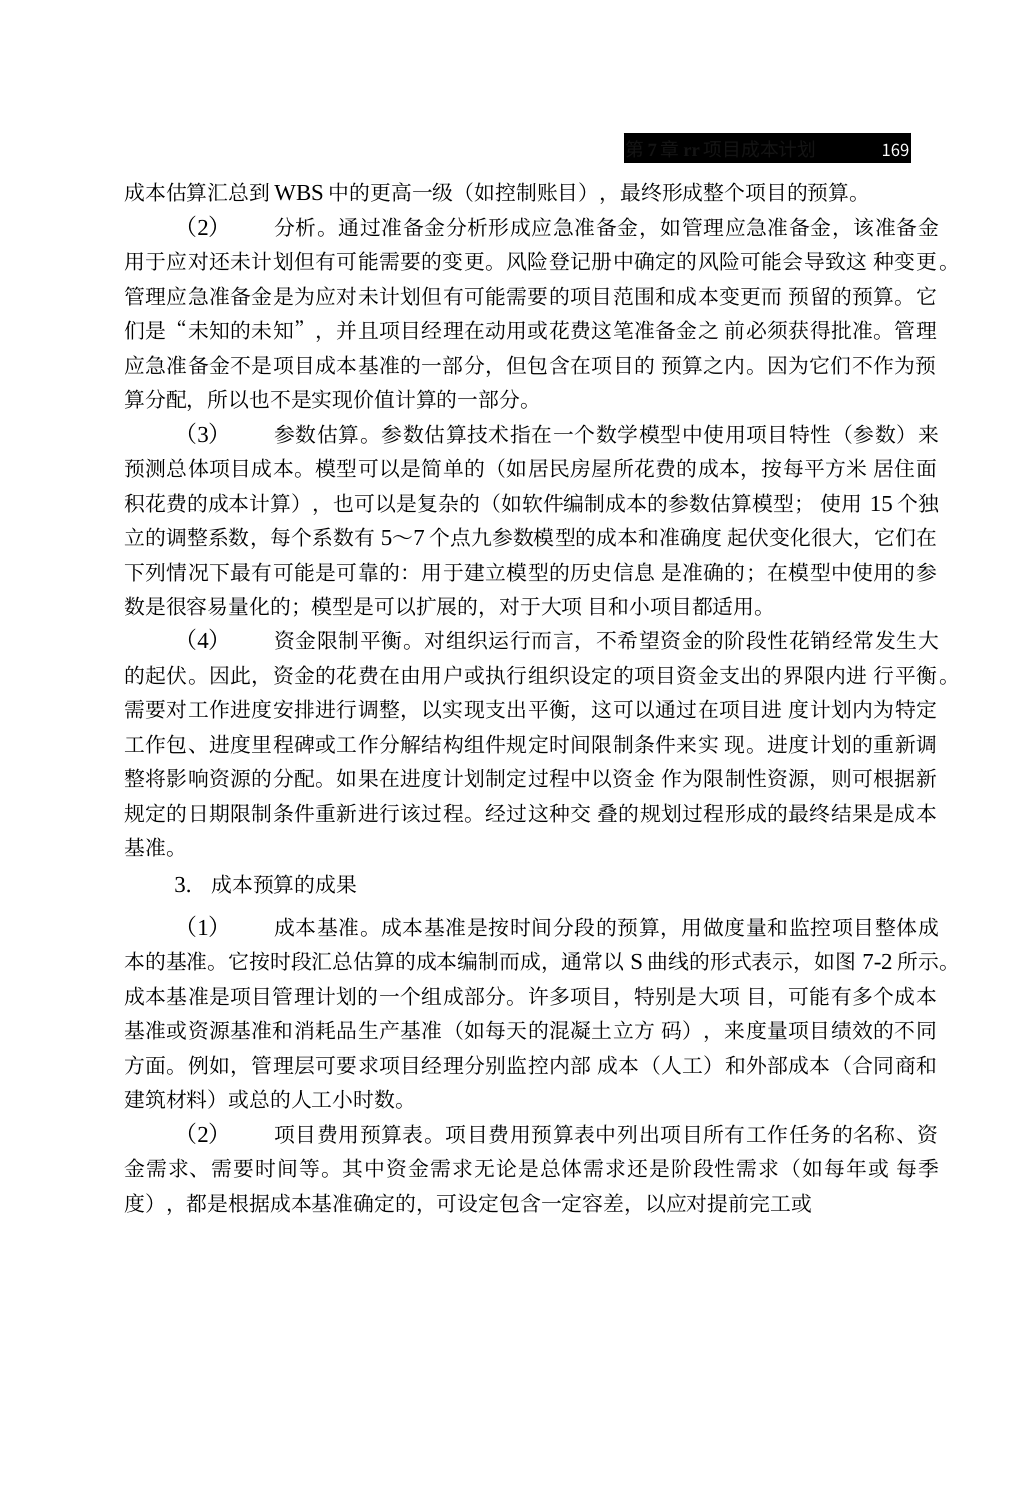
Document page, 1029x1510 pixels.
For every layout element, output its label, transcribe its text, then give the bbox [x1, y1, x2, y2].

text （2） 项目费用预算表。项目费用预算表中列出项目所有工作任务的名称、资 金需求、需要时间等。其中资金需求无论是总体需求还是阶段性需求（如每年或 每季度），都是根据成本基准确定的，可设定包含一定容差，以应对提前完工或 [124, 1115, 939, 1218]
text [124, 173, 939, 208]
text （3） 参数估算。参数估算技术指在一个数学模型中使用项目特性（参数）来 预测总体项目成本。模型可以是简单的（如居民房屋所花费的成本，按每平方米 居住面积花费的成本计算），也可以是复杂的（如软件编制成本的参数估算模型； 使用15个独立的调整系数，每个系数有5〜7个点九参数模型的成本和准确度 起伏变化很大，它们在下列情况下最有可能是可靠的：用于建立模型的历史信息 是准确的；在模型中使用的参数是很容易量化的；模型是可以扩展的，对于大项 目和小项目都适用。 [124, 414, 939, 621]
text （1） 成本基准。成本基准是按时间分段的预算，用做度量和监控项目整体成 本的基准。它按时段汇总估算的成本编制而成，通常以S曲线的形式表示，如图 7-2所示。成本基准是项目管理计划的一个组成部分。许多项目，特别是大项 目，可能有多个成本基准或资源基准和消耗品生产基准（如每天的混凝土立方 码），来度量项目绩效的不同方面。例如，管理层可要求项目经理分别监控内部 成本（人工）和外部成本（合同商和建筑材料）或总的人工小时数。 [124, 908, 939, 1115]
list 成本预算的成果 [124, 869, 939, 899]
text （2） 分析。通过准备金分析形成应急准备金，如管理应急准备金，该准备金 用于应对还未计划但有可能需要的变更。风险登记册中确定的风险可能会导致这 种变更。管理应急准备金是为应对未计划但有可能需要的项目范围和成本变更而 预留的预算。它们是“未知的未知”，并且项目经理在动用或花费这笔准备金之 前必须获得批准。管理应急准备金不是项目成本基准的一部分，但包含在项目的 预算之内。因为它们不作为预算分配，所以也不是实现价值计算的一部分。 [124, 208, 939, 414]
text （4） 资金限制平衡。对组织运行而言，不希望资金的阶段性花销经常发生大 的起伏。因此，资金的花费在由用户或执行组织设定的项目资金支出的界限内进 行平衡。需要对工作进度安排进行调整，以实现支出平衡，这可以通过在项目进 度计划内为特定工作包、进度里程碑或工作分解结构组件规定时间限制条件来实 现。进度计划的重新调整将影响资源的分配。如果在进度计划制定过程中以资金 作为限制性资源，则可根据新规定的日期限制条件重新进行该过程。经过这种交 叠的规划过程形成的最终结果是成本基准。 [124, 621, 939, 863]
